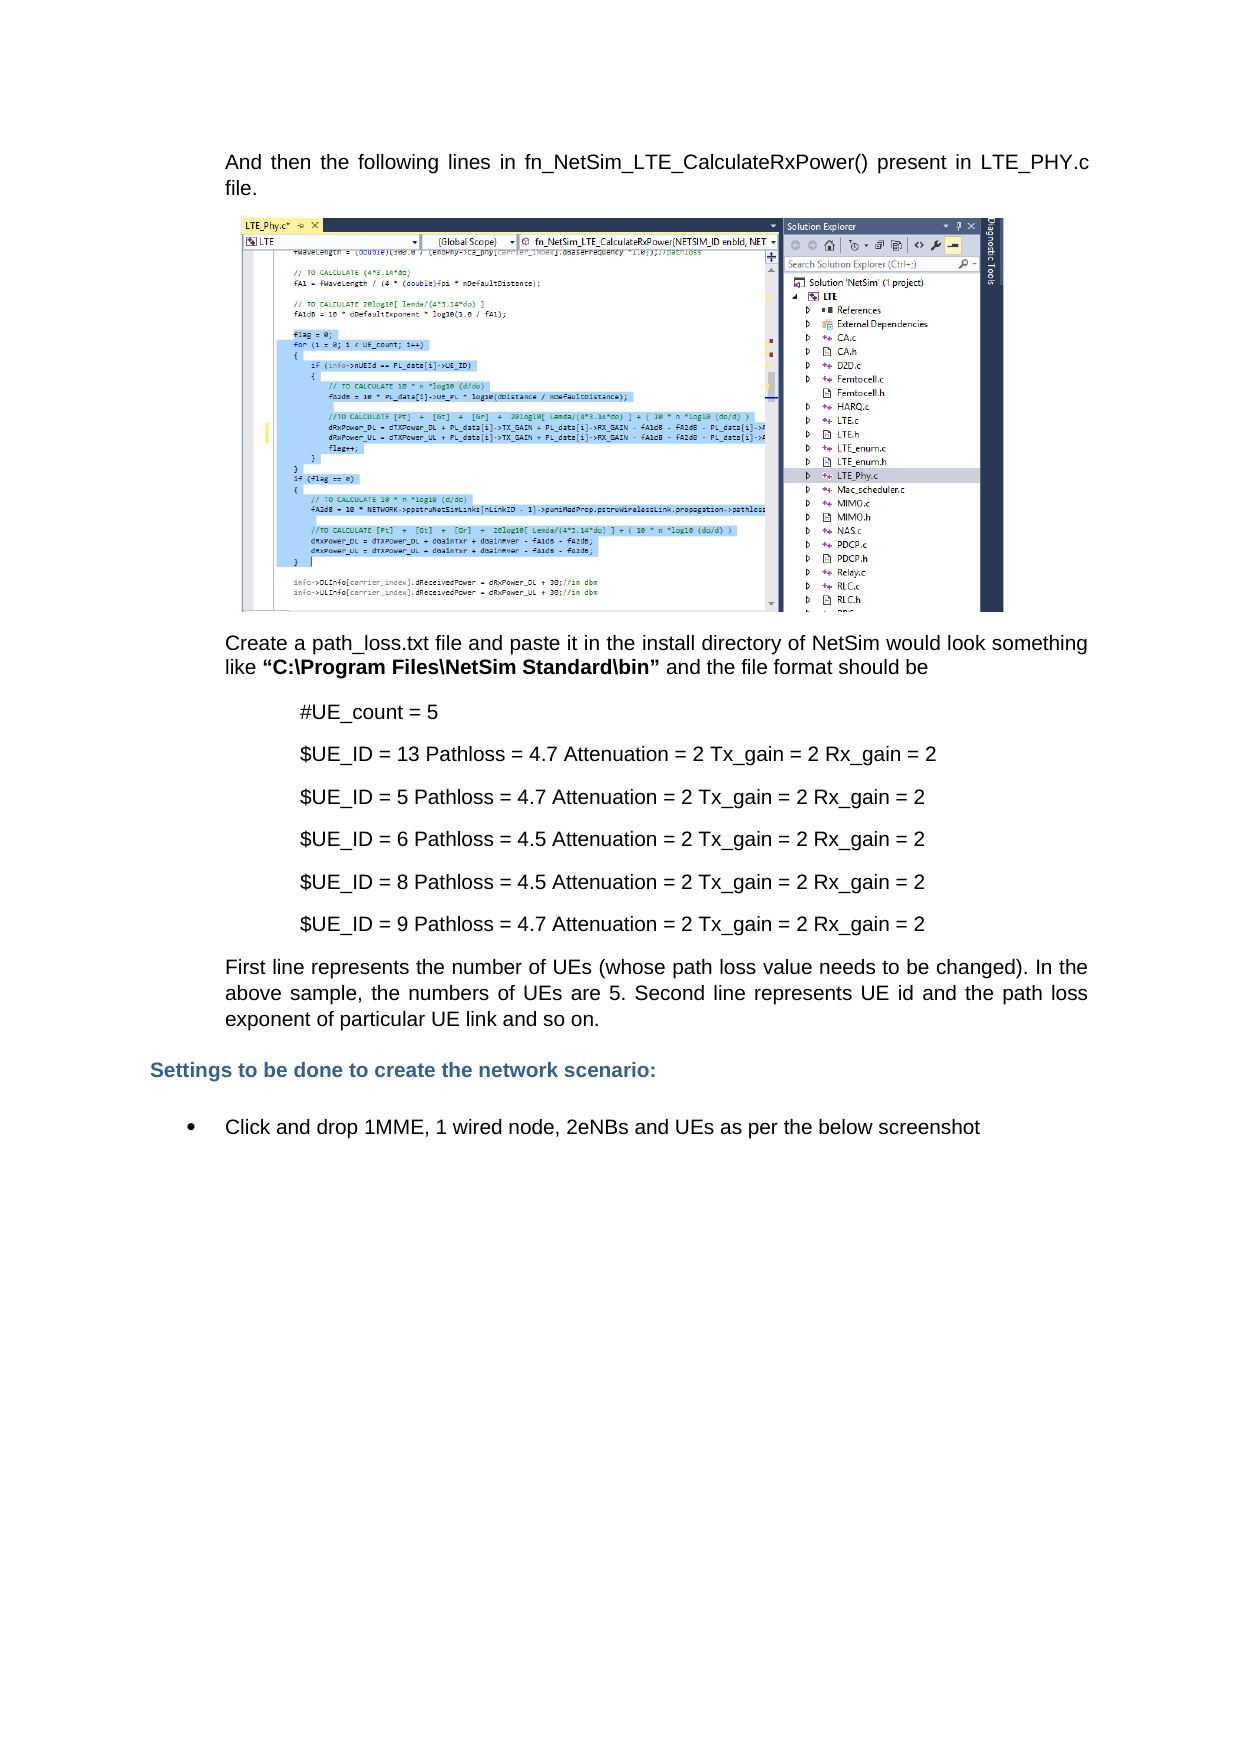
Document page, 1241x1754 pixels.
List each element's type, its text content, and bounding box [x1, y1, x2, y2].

text $UE_ID = 8 Pathloss = 4.5 Attenuation = 2 Tx_gain = 2 Rx_gain = 2 [300, 870, 1090, 894]
text $UE_ID = 9 Pathloss = 4.7 Attenuation = 2 Tx_gain = 2 Rx_gain = 2 [300, 912, 1090, 936]
list Settings to be done to create the network scenario: [150, 1058, 1090, 1082]
text $UE_ID = 6 Pathloss = 4.5 Attenuation = 2 Tx_gain = 2 Rx_gain = 2 [300, 827, 1090, 851]
list And then the following lines in fn_NetSim_LTE_CalculateRxPower() present in LTE_PHY.c file. [225, 150, 1090, 200]
picture [241, 218, 1004, 612]
list First line represents the number of UEs (whose path loss value needs to be changed). In the above sample, the numbers of UEs are 5. Second line represents UE id and the path loss exponent of particular UE link and so on. [225, 955, 1090, 1030]
text $UE_ID = 13 Pathloss = 4.7 Attenuation = 2 Tx_gain = 2 Rx_gain = 2 [300, 742, 1090, 766]
text $UE_ID = 5 Pathloss = 4.7 Attenuation = 2 Tx_gain = 2 Rx_gain = 2 [300, 785, 1090, 809]
list Create a path_loss.txt file and paste it in the install directory of NetSim would look something like “C:\Program Files\NetSim Standard\bin” and the file format should be [225, 631, 1090, 679]
text #UE_count = 5 [300, 700, 1090, 724]
list Click and drop 1MME, 1 wired node, 2eNBs and UEs as per the below screenshot [187, 1115, 1090, 1139]
